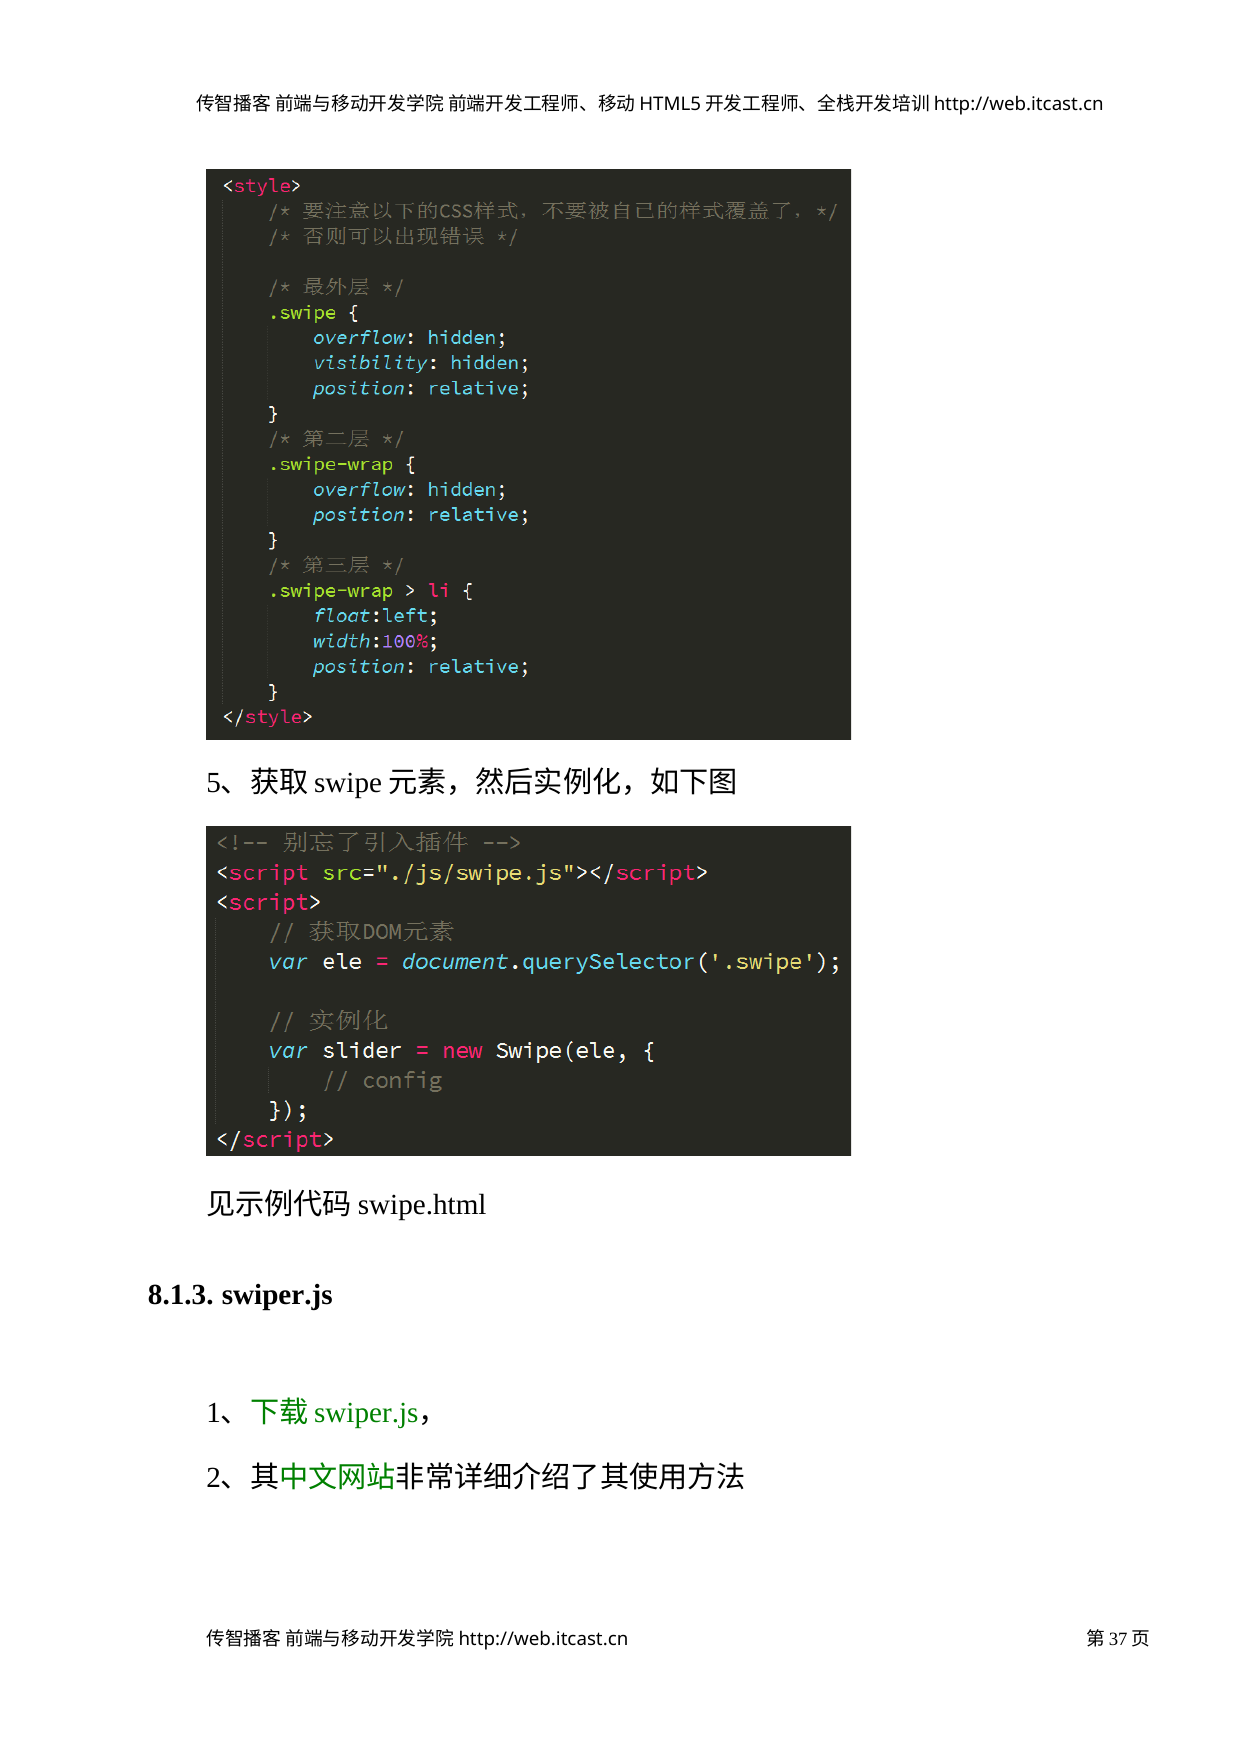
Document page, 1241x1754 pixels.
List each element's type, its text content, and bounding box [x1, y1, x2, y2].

picture [206, 169, 852, 740]
subtitle swiper.js [148, 1262, 1152, 1327]
text 见示例代码swipe.html [148, 1169, 1152, 1234]
text 1、下载swiper.js， [148, 1378, 1152, 1443]
text 2、其中文网站非常详细介绍了其使用方法 [148, 1443, 1152, 1508]
picture [206, 826, 852, 1156]
text 5、获取swipe元素，然后实例化，如下图 [148, 747, 1152, 812]
